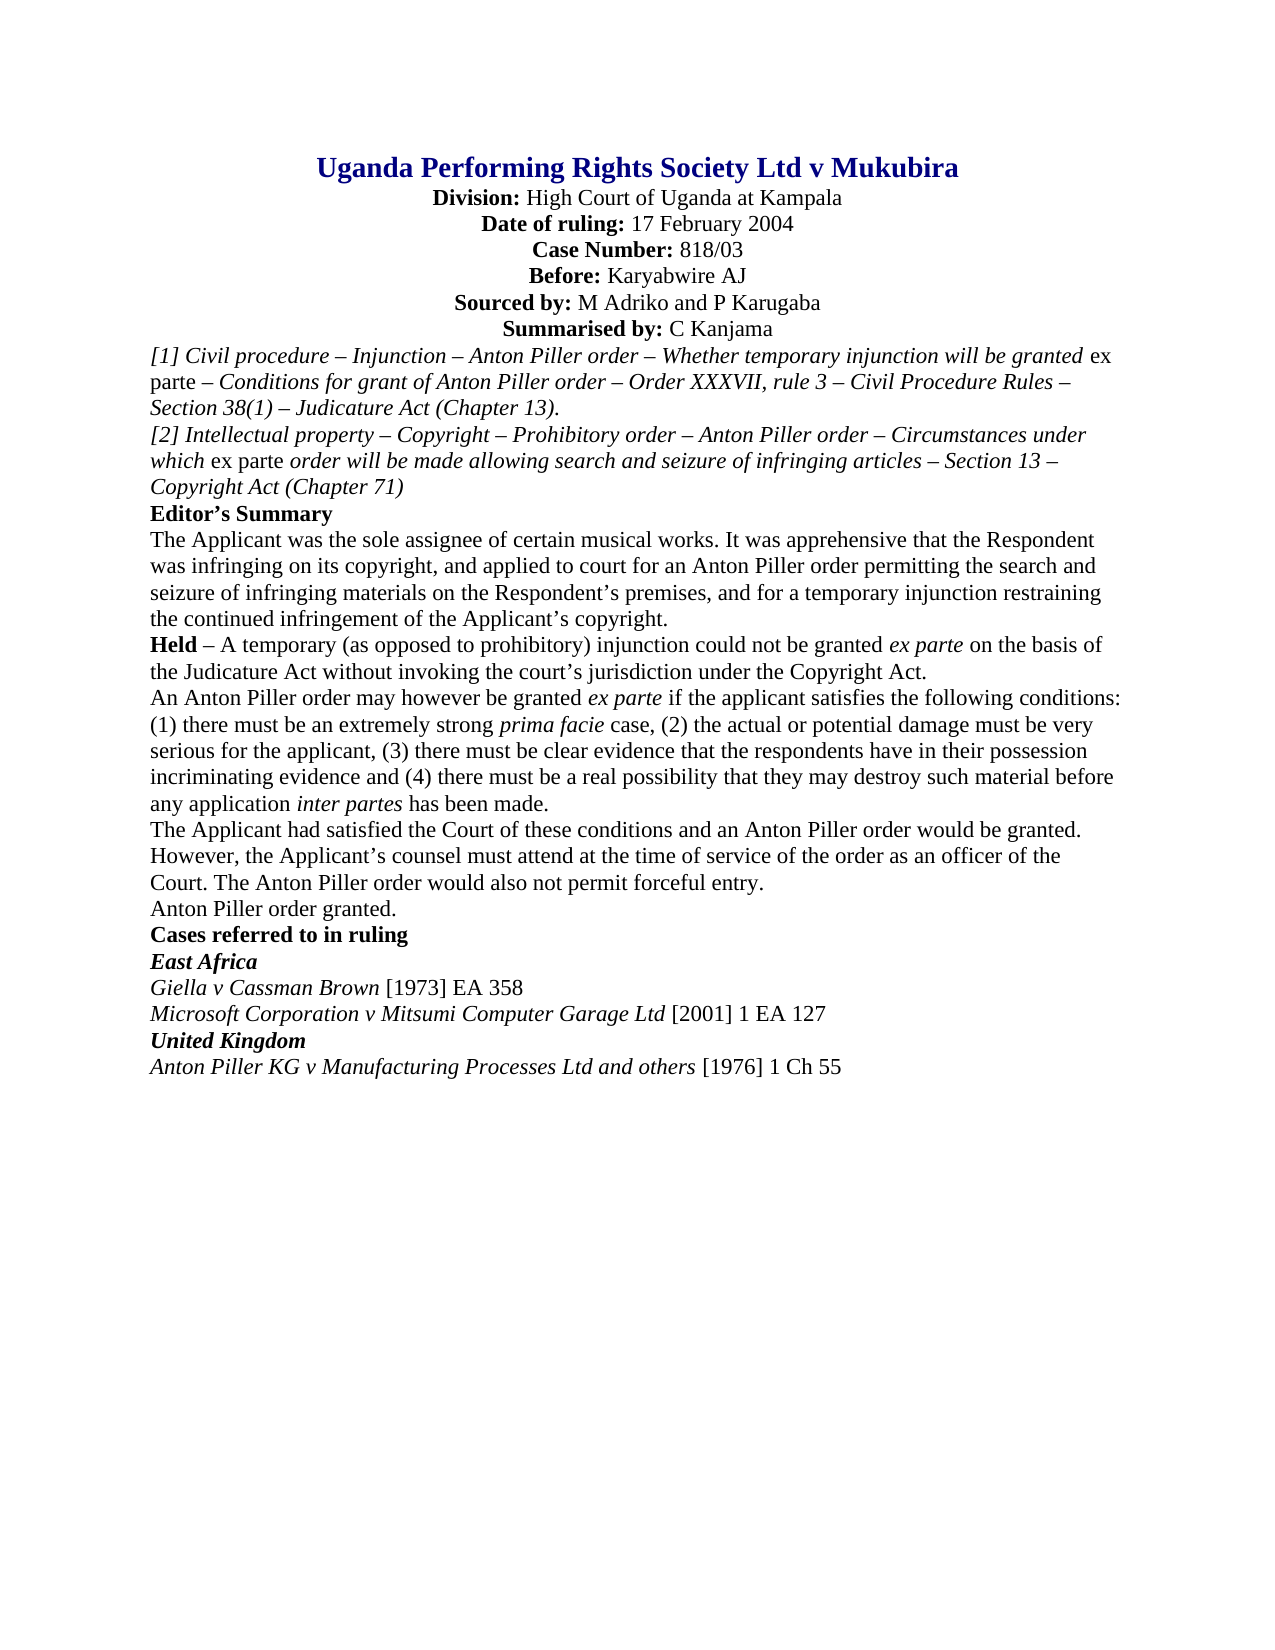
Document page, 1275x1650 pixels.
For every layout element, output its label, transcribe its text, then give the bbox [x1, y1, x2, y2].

text Summarised by: C Kanjama [150, 315, 1125, 342]
text United Kingdom [150, 1027, 1125, 1053]
text Copyright Act (Chapter 71) [150, 473, 1125, 500]
text Uganda Performing Rights Society Ltd v Mukubira [150, 150, 1125, 183]
text An Anton Piller order may however be granted ex parte if the applicant satisfies the following conditions: (1) there must be an extremely strong prima facie case, (2) the actual or potential damage must be very serious for the applicant, (3) there must be clear evidence that the respondents have in their possession incriminating evidence and (4) there must be a real possibility that they may destroy such material before any application inter partes has been made. [150, 684, 1125, 816]
text Cases referred to in ruling [150, 921, 1125, 948]
text Division: High Court of Uganda at Kampala [150, 183, 1125, 210]
text [1] Civil procedure – Injunction – Anton Piller order – Whether temporary injunction will be granted ex [150, 342, 1125, 368]
text Editor’s Summary [150, 500, 1125, 526]
text Held – A temporary (as opposed to prohibitory) injunction could not be granted ex parte on the basis of the Judicature Act without invoking the court’s jurisdiction under the Copyright Act. [150, 632, 1125, 684]
text The Applicant was the sole assignee of certain musical works. It was apprehensive that the Respondent was infringing on its copyright, and applied to court for an Anton Piller order permitting the search and seizure of infringing materials on the Respondent’s premises, and for a temporary injunction restraining the continued infringement of the Applicant’s copyright. [150, 526, 1125, 632]
text parte – Conditions for grant of Anton Piller order – Order XXXVII, rule 3 – Civil Procedure Rules – [150, 368, 1125, 394]
text [2] Intellectual property – Copyright – Prohibitory order – Anton Piller order – Circumstances under which ex parte order will be made allowing search and seizure of infringing articles – Section 13 – [150, 421, 1125, 473]
text Microsoft Corporation v Mitsumi Computer Garage Ltd [2001] 1 EA 127 [150, 1001, 1125, 1027]
text East Africa [150, 948, 1125, 974]
text Date of ruling: 17 February 2004 [150, 210, 1125, 236]
text Anton Piller order granted. [150, 895, 1125, 921]
text However, the Applicant’s counsel must attend at the time of service of the order as an officer of the Court. The Anton Piller order would also not permit forceful entry. [150, 842, 1125, 895]
text Sourced by: M Adriko and P Karugaba [150, 289, 1125, 315]
text Anton Piller KG v Manufacturing Processes Ltd and others [1976] 1 Ch 55 [150, 1053, 1125, 1079]
text Section 38(1) – Judicature Act (Chapter 13). [150, 394, 1125, 421]
text Before: Karyabwire AJ [150, 263, 1125, 289]
text The Applicant had satisfied the Court of these conditions and an Anton Piller order would be granted. [150, 816, 1125, 842]
text Case Number: 818/03 [150, 236, 1125, 263]
text Giella v Cassman Brown [1973] EA 358 [150, 974, 1125, 1001]
